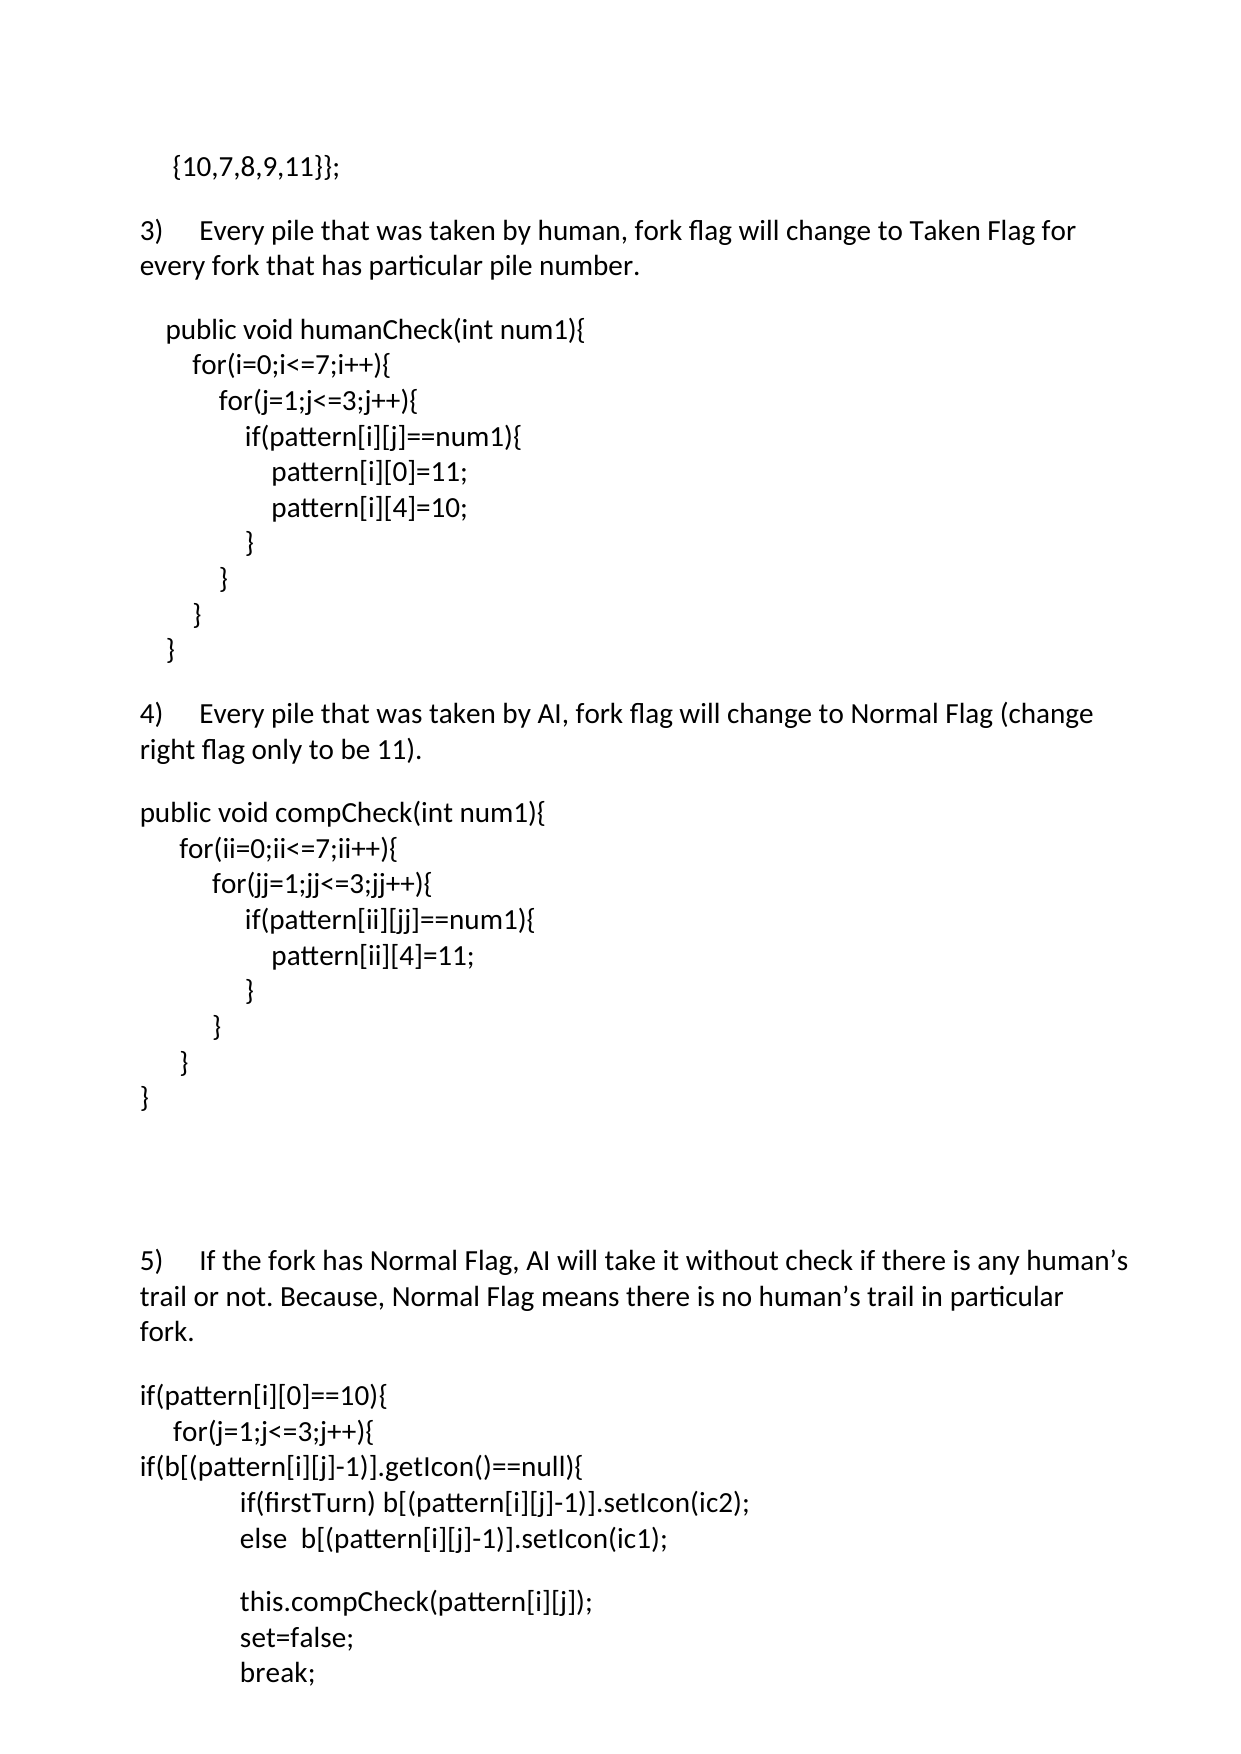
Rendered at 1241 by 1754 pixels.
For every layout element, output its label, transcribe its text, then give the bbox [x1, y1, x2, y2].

text for(i=0;i<=7;i++){ [139, 346, 1182, 382]
text if(firstTurn) b[(pattern[i][j]-1)].setIcon(ic2); [139, 1484, 1182, 1520]
text pattern[i][0]=11; [139, 453, 1182, 489]
text 4) Every pile that was taken by AI, fork flag will change to Normal Flag (change [139, 695, 1182, 731]
text trail or not. Because, Normal Flag means there is no human’s trail in particular [139, 1278, 1182, 1313]
text 3) Every pile that was taken by human, fork flag will change to Taken Flag for [139, 212, 1182, 247]
text for(j=1;j<=3;j++){ [139, 1413, 1182, 1448]
text pattern[ii][4]=11; [139, 937, 1182, 972]
text set=false; [139, 1619, 1182, 1654]
text for(jj=1;jj<=3;jj++){ [139, 866, 1182, 901]
text if(pattern[i][0]==10){ [139, 1377, 1182, 1413]
text for(ii=0;ii<=7;ii++){ [139, 830, 1182, 866]
text } [139, 560, 1182, 596]
text else b[(pattern[i][j]-1)].setIcon(ic1); [139, 1520, 1182, 1555]
text right flag only to be 11). [139, 731, 1182, 766]
text every fork that has particular pile number. [139, 247, 1182, 283]
text } [139, 1044, 1182, 1079]
text for(j=1;j<=3;j++){ [139, 382, 1182, 418]
text } [139, 631, 1182, 667]
text public void compCheck(int num1){ [139, 794, 1182, 830]
text } [139, 596, 1182, 631]
text {10,7,8,9,11}}; [139, 148, 1182, 183]
text this.compCheck(pattern[i][j]); [139, 1583, 1182, 1619]
text if(b[(pattern[i][j]-1)].getIcon()==null){ [139, 1448, 1182, 1484]
text } [139, 1008, 1182, 1044]
text } [139, 524, 1182, 560]
text if(pattern[i][j]==num1){ [139, 418, 1182, 453]
text } [139, 1079, 1182, 1115]
text fork. [139, 1313, 1182, 1349]
text } [139, 972, 1182, 1008]
text pattern[i][4]=10; [139, 489, 1182, 524]
text if(pattern[ii][jj]==num1){ [139, 901, 1182, 937]
text break; [139, 1654, 1182, 1690]
text 5) If the fork has Normal Flag, AI will take it without check if there is any human’s [139, 1242, 1182, 1278]
text public void humanCheck(int num1){ [139, 311, 1182, 346]
